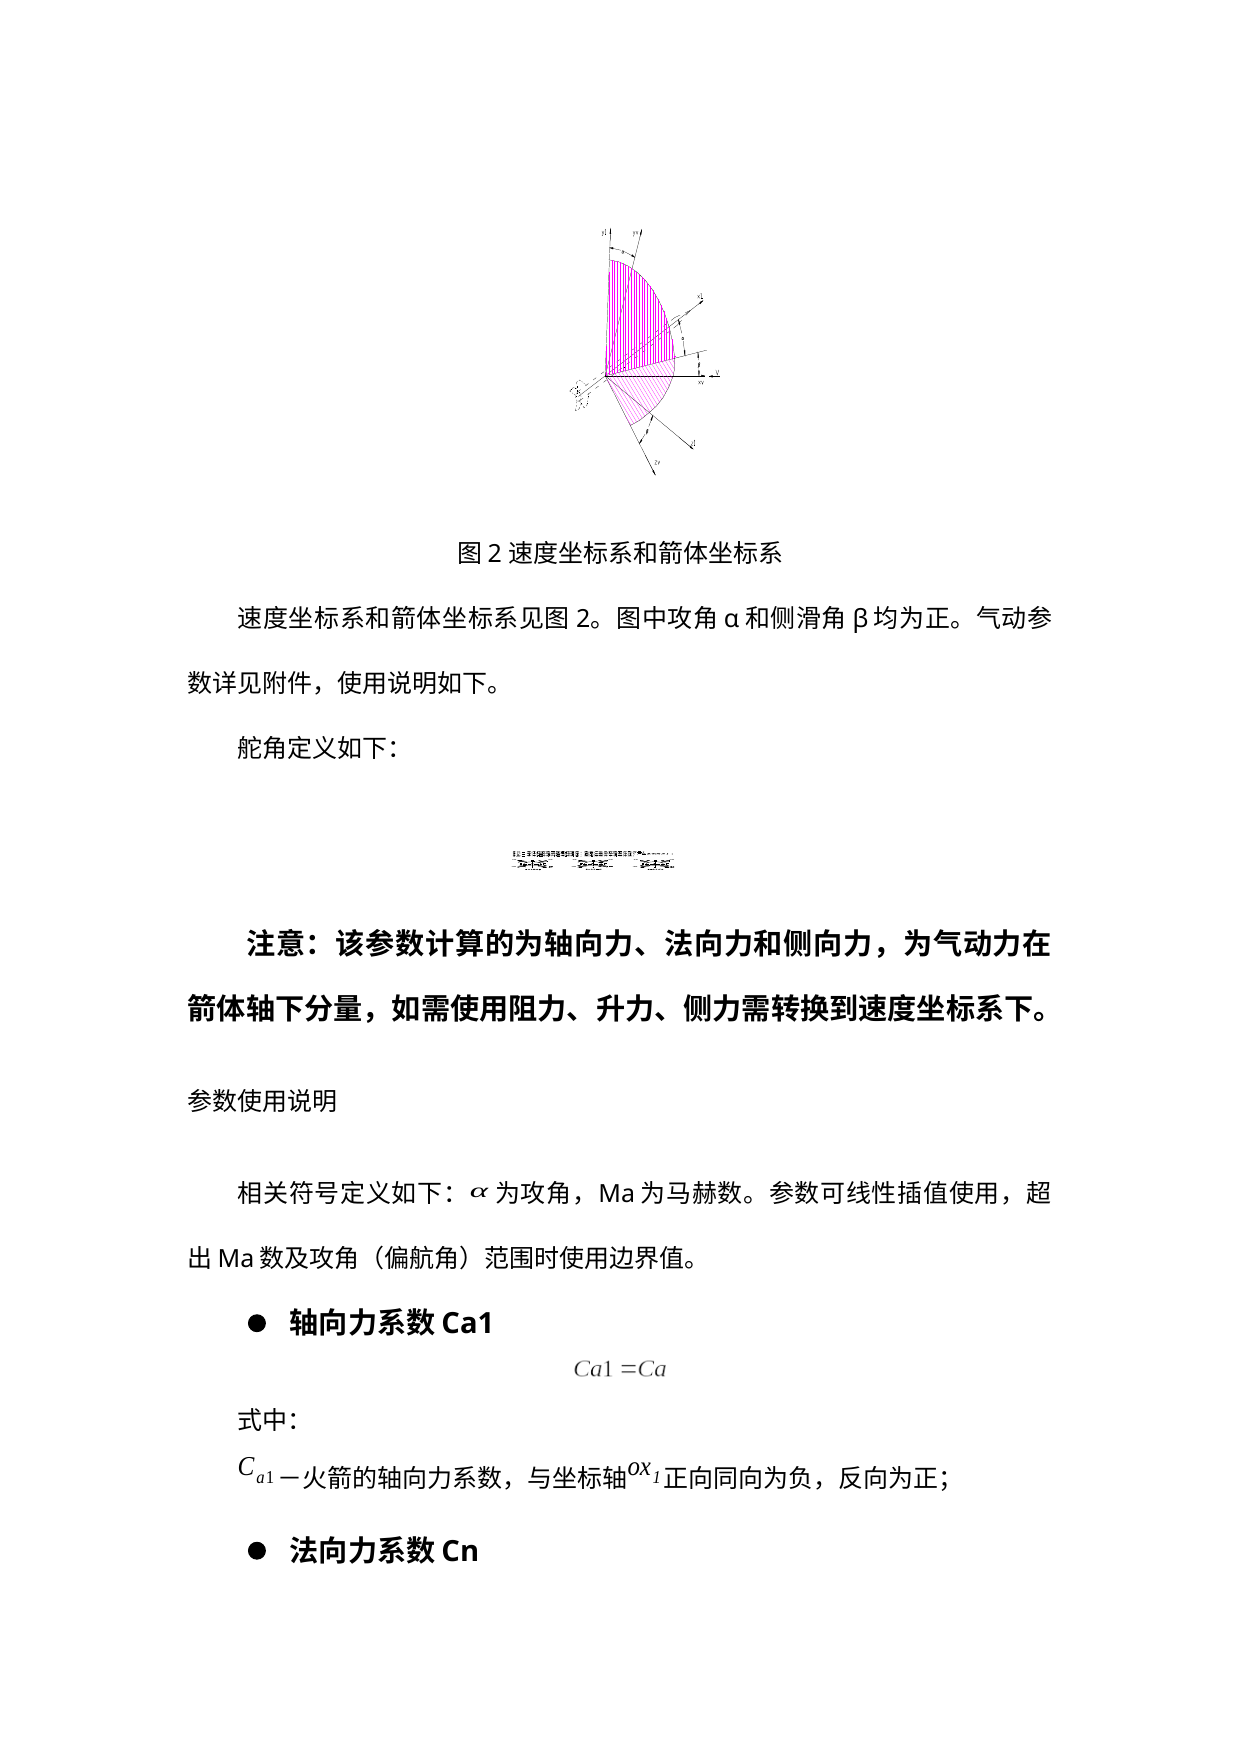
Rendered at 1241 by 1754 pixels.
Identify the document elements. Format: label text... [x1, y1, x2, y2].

text 式中： [187, 1386, 1053, 1451]
text 相关符号定义如下：为攻角，Ma为马赫数。参数可线性插值使用，超出Ma数及攻角（偏航角）范围时使用边界值。 [187, 1159, 1053, 1289]
text －火箭的轴向力系数，与坐标轴正向同向为负，反向为正； [187, 1451, 1053, 1516]
text 速度坐标系和箭体坐标系见图2。图中攻角α和侧滑角β均为正。气动参数详见附件，使用说明如下。 [187, 584, 1053, 714]
text 注意：该参数计算的为轴向力、法向力和侧向力，为气动力在箭体轴下分量，如需使用阻力、升力、侧力需转换到速度坐标系下。 [187, 909, 1053, 1039]
text 图2 速度坐标系和箭体坐标系 [187, 519, 1053, 584]
text 舵角定义如下： [187, 714, 1053, 779]
list 法向力系数Cn [246, 1516, 1053, 1581]
subtitle 参数使用说明 [187, 1067, 1053, 1132]
list 轴向力系数Ca1 [246, 1289, 1053, 1354]
